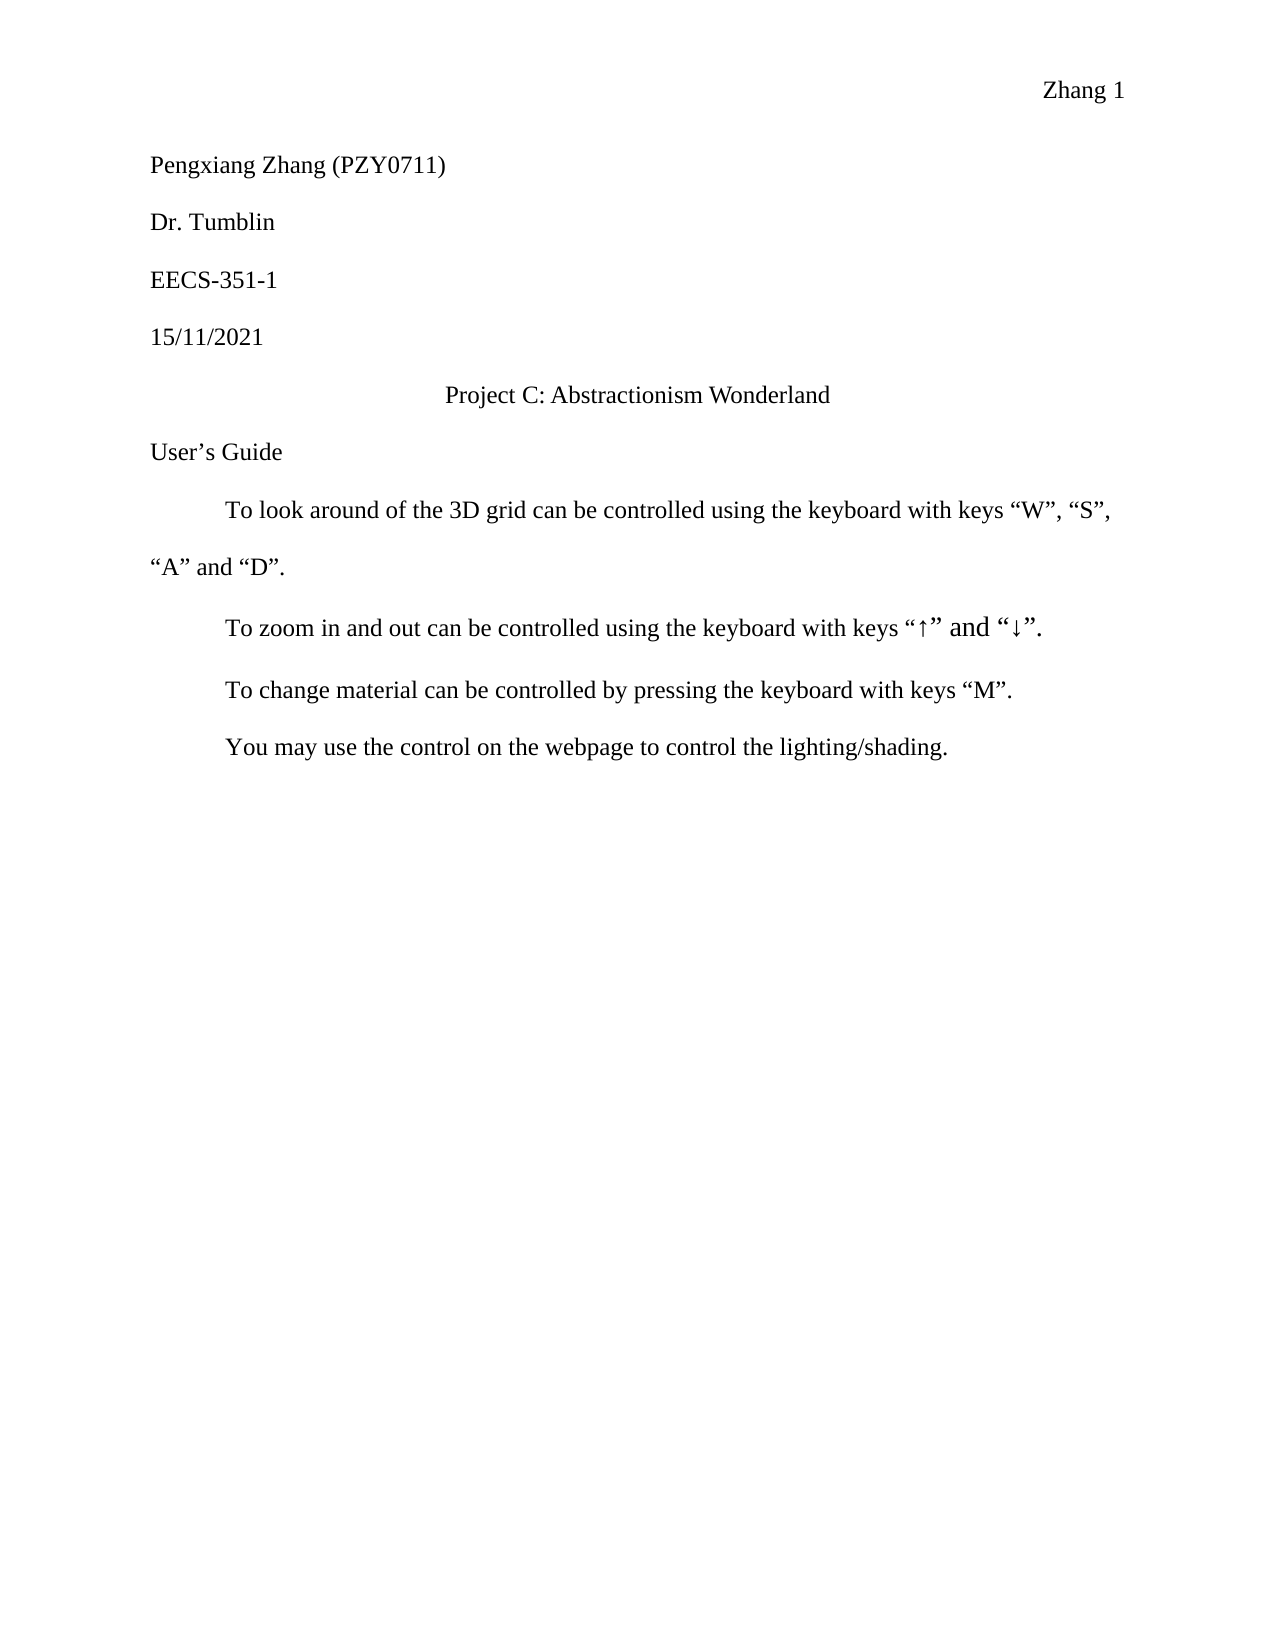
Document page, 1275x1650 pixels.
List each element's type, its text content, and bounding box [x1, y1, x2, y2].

text Pengxiang Zhang (PZY0711) [150, 150, 1125, 179]
text Dr. Tumblin [150, 207, 1125, 236]
title Project C: Abstractionism Wonderland [150, 380, 1125, 409]
text EECS-351-1 [150, 265, 1125, 294]
text 15/11/2021 [150, 322, 1125, 351]
text To change material can be controlled by pressing the keyboard with keys “M”. [150, 675, 1125, 703]
text To look around of the 3D grid can be controlled using the keyboard with keys “W”, “S”, “A” and “D”. [150, 495, 1125, 581]
text You may use the control on the webpage to control the lighting/shading. [150, 732, 1125, 761]
subtitle User’s Guide [150, 437, 1125, 466]
text To zoom in and out can be controlled using the keyboard with keys “↑” and “↓”. [150, 610, 1125, 642]
